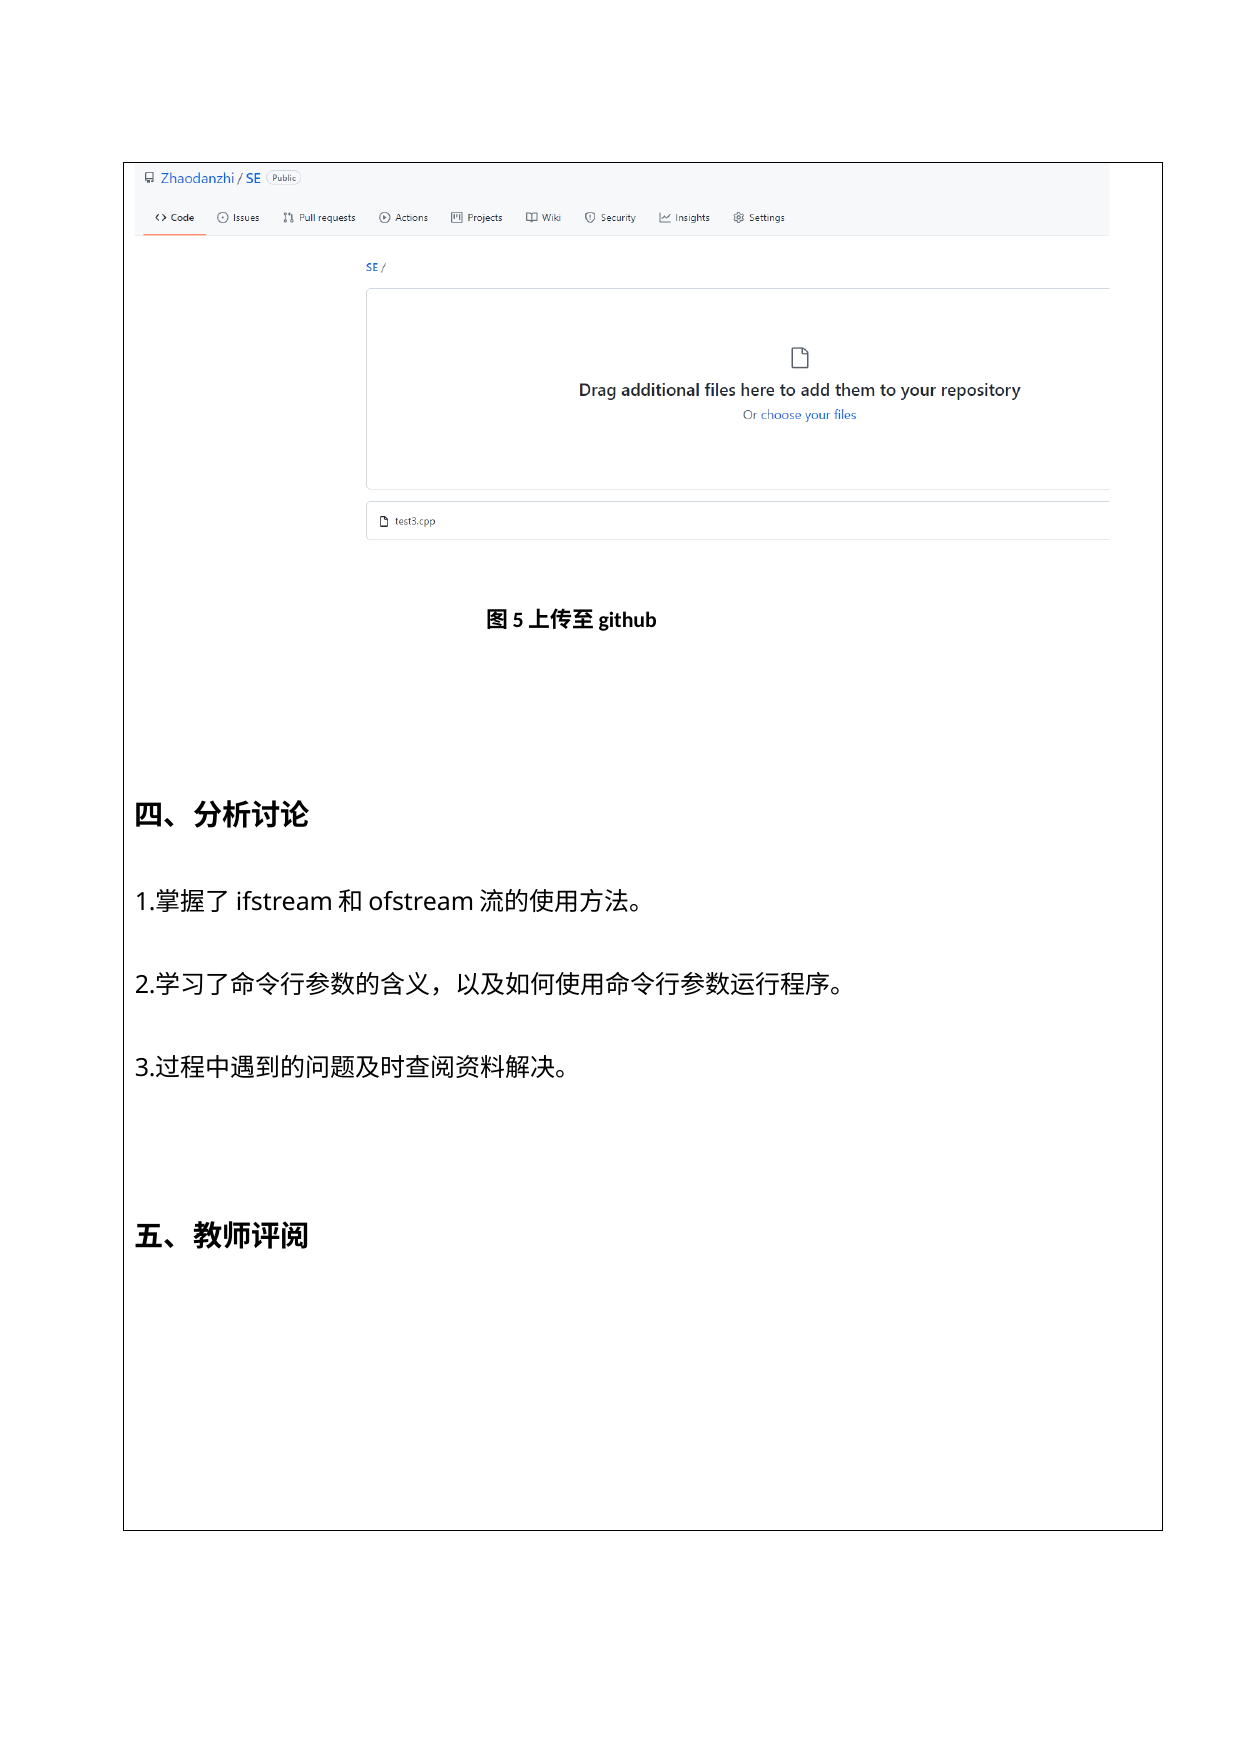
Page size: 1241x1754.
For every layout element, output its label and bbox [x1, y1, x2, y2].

picture [134, 163, 1110, 550]
table_cell [124, 163, 1162, 1530]
